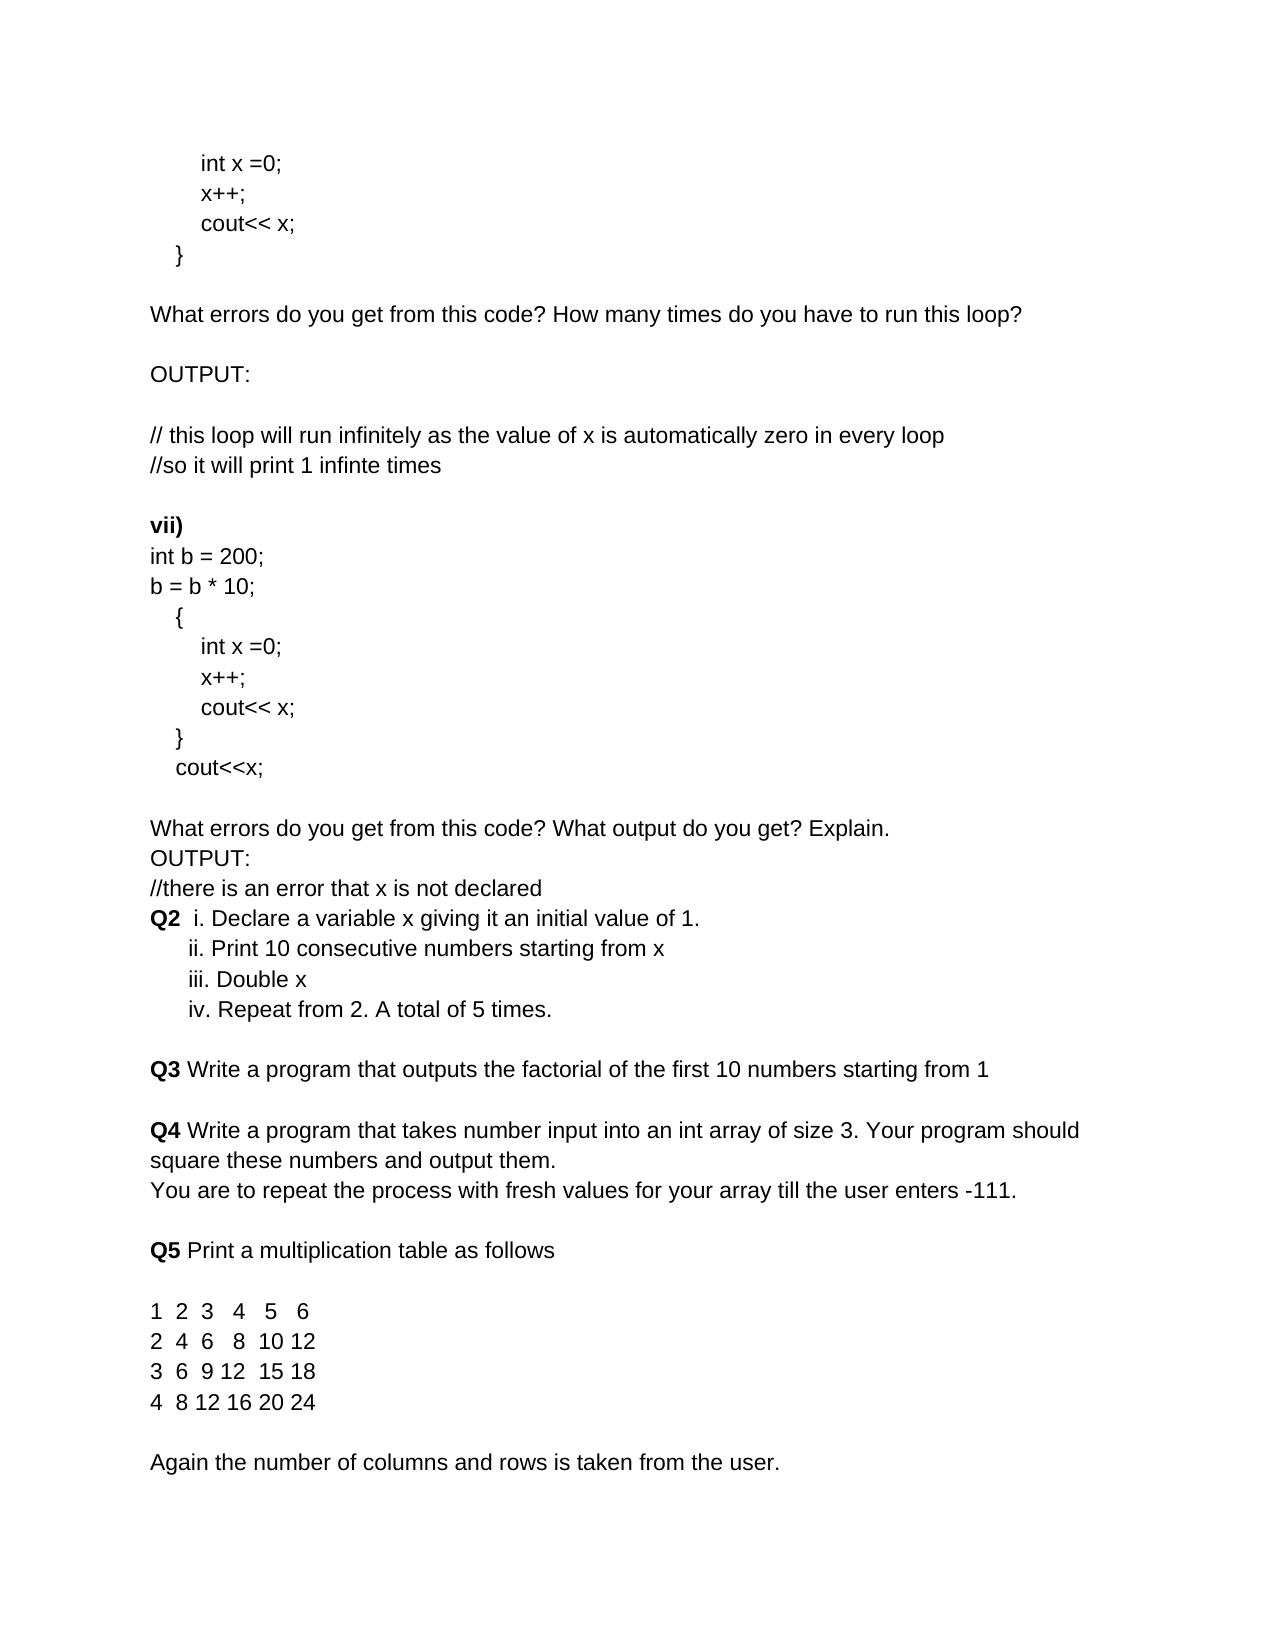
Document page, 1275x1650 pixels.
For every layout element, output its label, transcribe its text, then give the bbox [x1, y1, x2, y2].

text What errors do you get from this code? How many times do you have to run this loop? [150, 301, 1125, 327]
text You are to repeat the process with fresh values for your array till the user enters -111. [150, 1177, 1125, 1203]
text Q4 Write a program that takes number input into an int array of size 3. Your program should square these numbers and output them. [150, 1117, 1125, 1173]
text cout<<x; [150, 754, 1125, 781]
text Q3 Write a program that outputs the factorial of the first 10 numbers starting from 1 [150, 1056, 1125, 1083]
text cout<< x; [150, 210, 1125, 237]
text ii. Print 10 consecutive numbers starting from x [150, 935, 1125, 962]
text Q2 i. Declare a variable x giving it an initial value of 1. [150, 905, 1125, 932]
text { [150, 603, 1125, 629]
text 2 4 6 8 10 12 [150, 1328, 1125, 1354]
text What errors do you get from this code? What output do you get? Explain. [150, 814, 1125, 841]
text x++; [150, 180, 1125, 207]
text } [150, 724, 1125, 750]
text vii) [150, 512, 1125, 539]
text b = b * 10; [150, 573, 1125, 599]
text int x =0; [150, 150, 1125, 176]
text OUTPUT: [150, 361, 1125, 388]
text 3 6 9 12 15 18 [150, 1358, 1125, 1385]
text Q5 Print a multiplication table as follows [150, 1237, 1125, 1264]
text Again the number of columns and rows is taken from the user. [150, 1449, 1125, 1475]
text cout<< x; [150, 694, 1125, 720]
text int b = 200; [150, 543, 1125, 569]
text int x =0; [150, 633, 1125, 660]
text //so it will print 1 infinte times [150, 452, 1125, 478]
text 1 2 3 4 5 6 [150, 1298, 1125, 1324]
text x++; [150, 663, 1125, 690]
text // this loop will run infinitely as the value of x is automatically zero in every loop [150, 422, 1125, 448]
text iv. Repeat from 2. A total of 5 times. [150, 996, 1125, 1022]
text OUTPUT: [150, 845, 1125, 871]
text 4 8 12 16 20 24 [150, 1388, 1125, 1415]
text //there is an error that x is not declared [150, 875, 1125, 901]
text } [150, 241, 1125, 267]
text iii. Double x [150, 966, 1125, 992]
